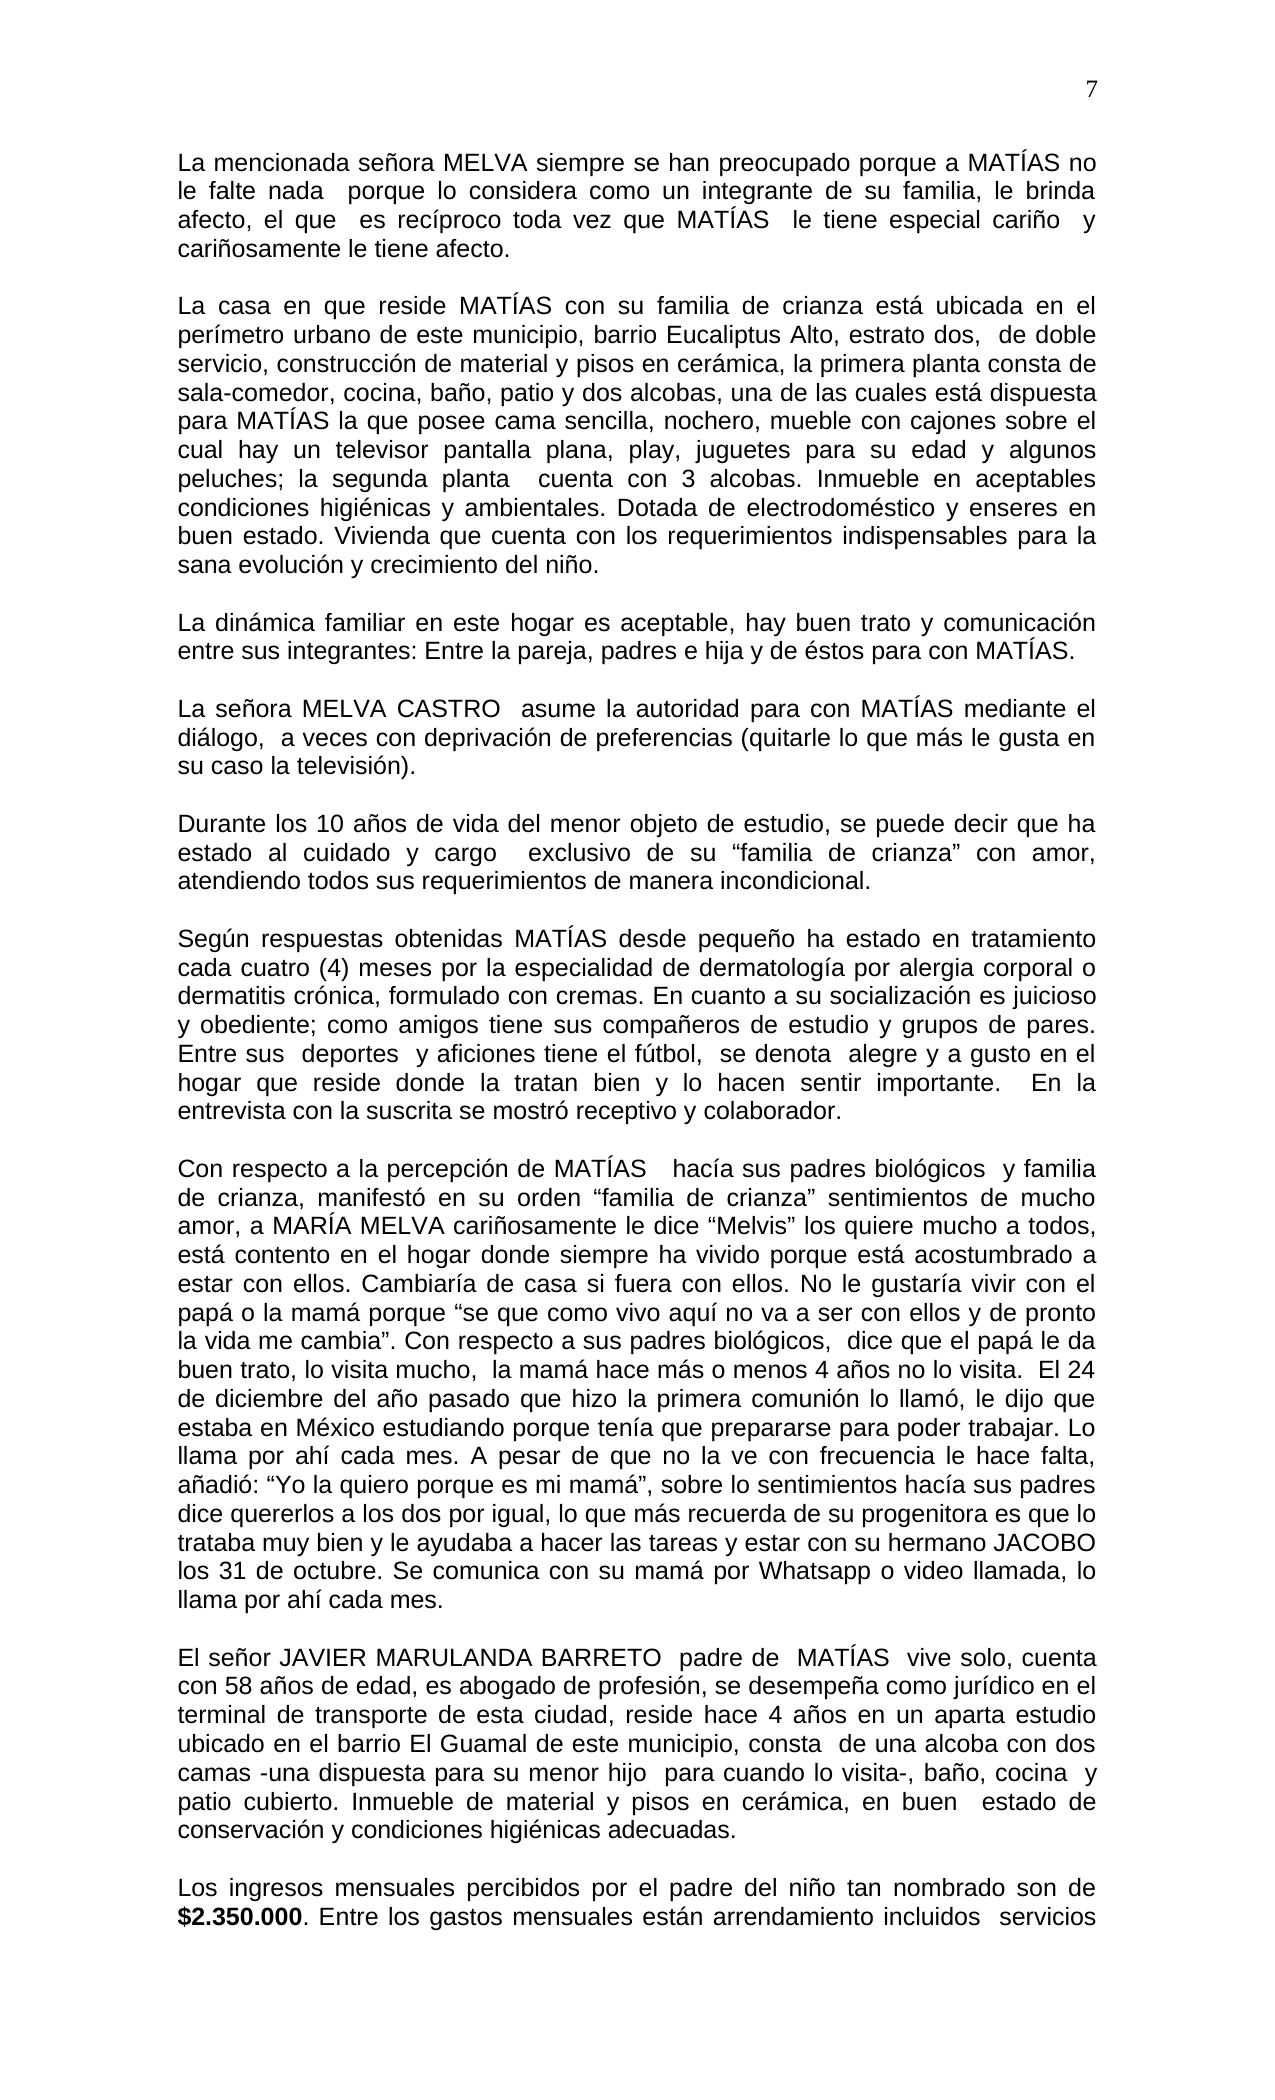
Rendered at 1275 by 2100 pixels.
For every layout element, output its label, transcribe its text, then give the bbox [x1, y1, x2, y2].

text Con respecto a la percepción de MATÍAS hacía sus padres biológicos y familia de crianza, manifestó en su orden “familia de crianza” sentimientos de mucho amor, a MARÍA MELVA cariñosamente le dice “Melvis” los quiere mucho a todos, está contento en el hogar donde siempre ha vivido porque está acostumbrado a estar con ellos. Cambiaría de casa si fuera con ellos. No le gustaría vivir con el papá o la mamá porque “se que como vivo aquí no va a ser con ellos y de pronto la vida me cambia”. Con respecto a sus padres biológicos, dice que el papá le da buen trato, lo visita mucho, la mamá hace más o menos 4 años no lo visita. El 24 de diciembre del año pasado que hizo la primera comunión lo llamó, le dijo que estaba en México estudiando porque tenía que prepararse para poder trabajar. Lo llama por ahí cada mes. A pesar de que no la ve con frecuencia le hace falta, añadió: “Yo la quiero porque es mi mamá”, sobre lo sentimientos hacía sus padres dice quererlos a los dos por igual, lo que más recuerda de su progenitora es que lo trataba muy bien y le ayudaba a hacer las tareas y estar con su hermano JACOBO los 31 de octubre. Se comunica con su mamá por Whatsapp o video llamada, lo llama por ahí cada mes. [177, 1154, 1098, 1614]
text Según respuestas obtenidas MATÍAS desde pequeño ha estado en tratamiento cada cuatro (4) meses por la especialidad de dermatología por alergia corporal o dermatitis crónica, formulado con cremas. En cuanto a su socialización es juicioso y obediente; como amigos tiene sus compañeros de estudio y grupos de pares. Entre sus deportes y aficiones tiene el fútbol, se denota alegre y a gusto en el hogar que reside donde la tratan bien y lo hacen sentir importante. En la entrevista con la suscrita se mostró receptivo y colaborador. [177, 924, 1098, 1125]
text La mencionada señora MELVA siempre se han preocupado porque a MATÍAS no le falte nada porque lo considera como un integrante de su familia, le brinda afecto, el que es recíproco toda vez que MATÍAS le tiene especial cariño y cariñosamente le tiene afecto. [177, 148, 1098, 263]
text La señora MELVA CASTRO asume la autoridad para con MATÍAS mediante el diálogo, a veces con deprivación de preferencias (quitarle lo que más le gusta en su caso la televisión). [177, 694, 1098, 780]
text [177, 1873, 1098, 1930]
text La dinámica familiar en este hogar es aceptable, hay buen trato y comunicación entre sus integrantes: Entre la pareja, padres e hija y de éstos para con MATÍAS. [177, 608, 1098, 665]
text Durante los 10 años de vida del menor objeto de estudio, se puede decir que ha estado al cuidado y cargo exclusivo de su “familia de crianza” con amor, atendiendo todos sus requerimientos de manera incondicional. [177, 809, 1098, 895]
text El señor JAVIER MARULANDA BARRETO padre de MATÍAS vive solo, cuenta con 58 años de edad, es abogado de profesión, se desempeña como jurídico en el terminal de transporte de esta ciudad, reside hace 4 años en un aparta estudio ubicado en el barrio El Guamal de este municipio, consta de una alcoba con dos camas -una dispuesta para su menor hijo para cuando lo visita-, baño, cocina y patio cubierto. Inmueble de material y pisos en cerámica, en buen estado de conservación y condiciones higiénicas adecuadas. [177, 1643, 1098, 1844]
text La casa en que reside MATÍAS con su familia de crianza está ubicada en el perímetro urbano de este municipio, barrio Eucaliptus Alto, estrato dos, de doble servicio, construcción de material y pisos en cerámica, la primera planta consta de sala-comedor, cocina, baño, patio y dos alcobas, una de las cuales está dispuesta para MATÍAS la que posee cama sencilla, nochero, mueble con cajones sobre el cual hay un televisor pantalla plana, play, juguetes para su edad y algunos peluches; la segunda planta cuenta con 3 alcobas. Inmueble en aceptables condiciones higiénicas y ambientales. Dotada de electrodoméstico y enseres en buen estado. Vivienda que cuenta con los requerimientos indispensables para la sana evolución y crecimiento del niño. [177, 291, 1098, 579]
